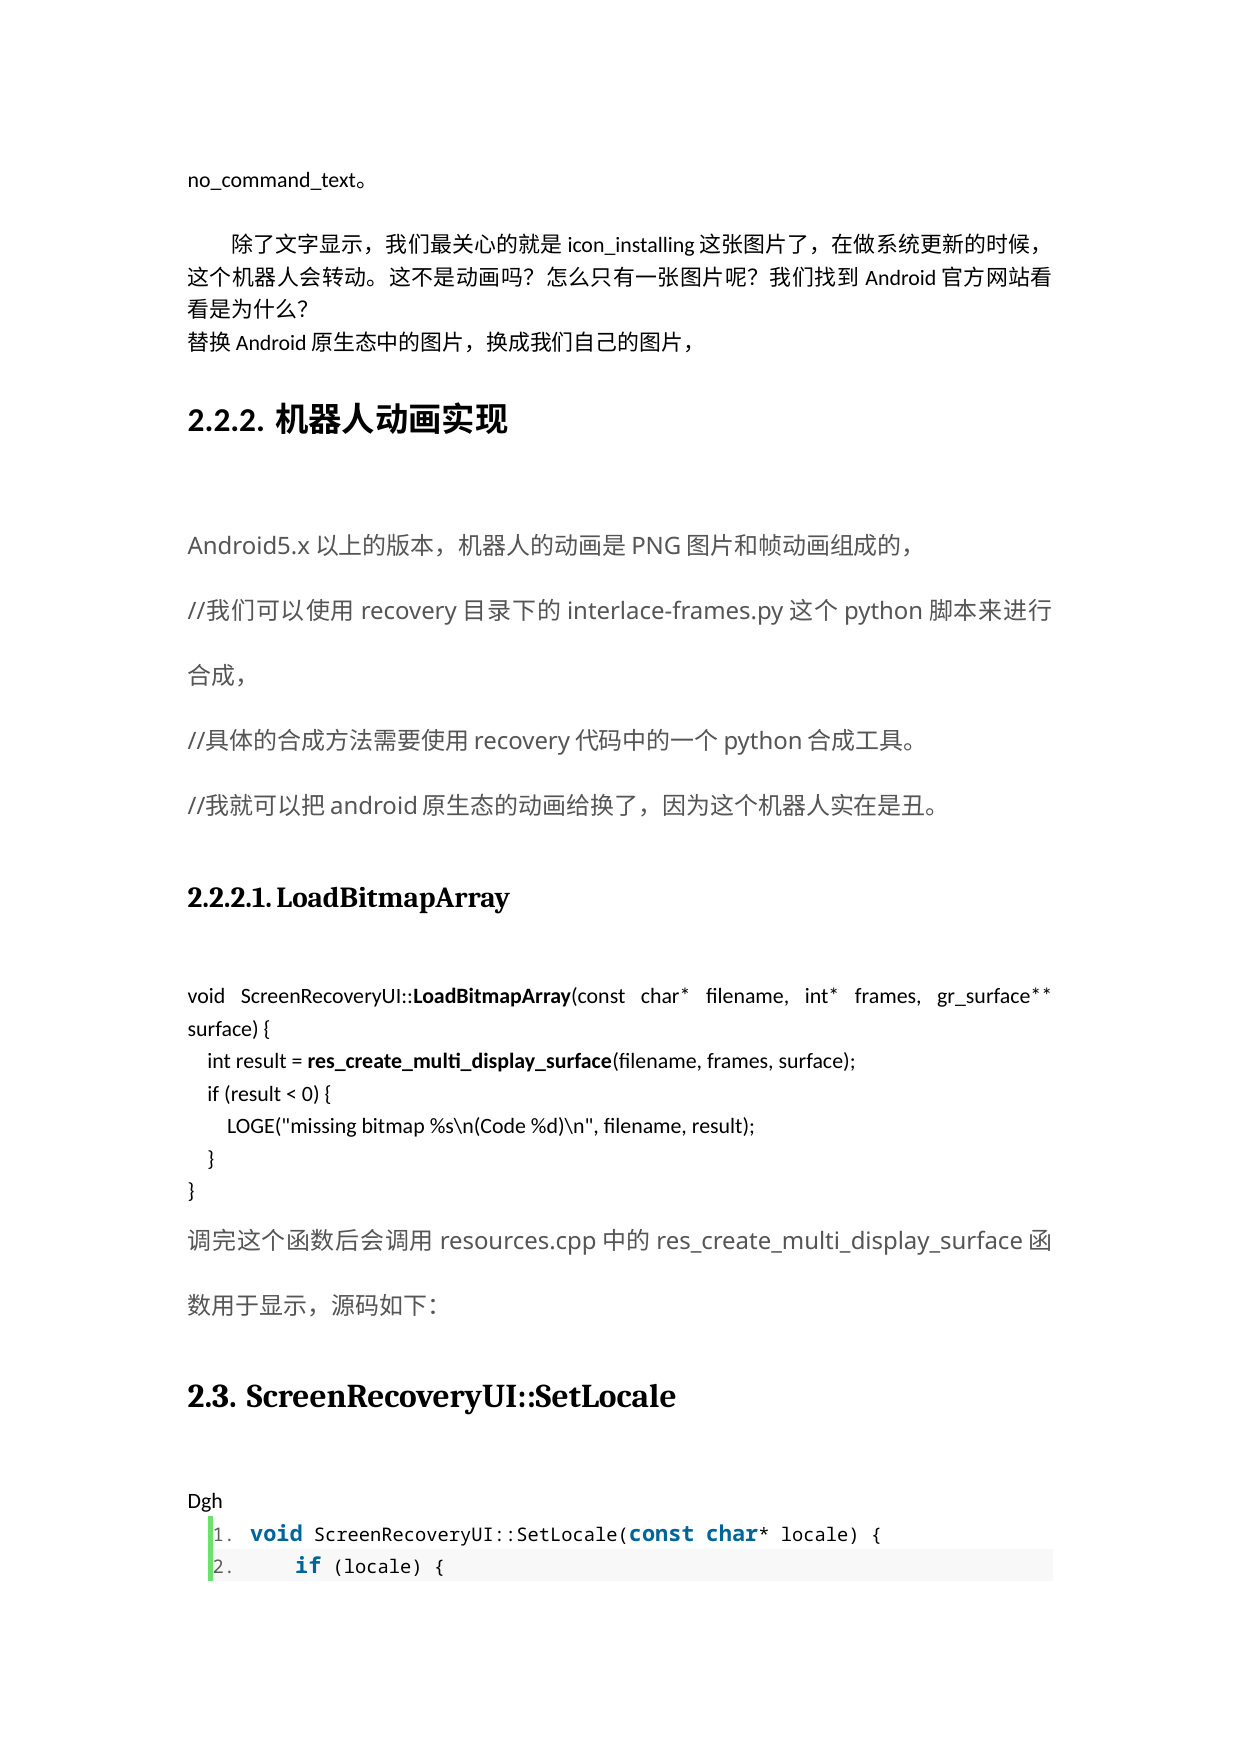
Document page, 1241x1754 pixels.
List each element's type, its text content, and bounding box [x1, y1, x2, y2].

text int result = res_create_multi_display_surface(filename, frames, surface); [187, 1044, 1053, 1077]
text } [187, 1142, 1053, 1174]
list void ScreenRecoveryUI::SetLocale(const char* locale) { [213, 1516, 1053, 1549]
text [187, 162, 1053, 194]
text 调完这个函数后会调用resources.cpp中的res_create_multi_display_surface函数用于显示，源码如下： [187, 1207, 1053, 1337]
text LOGE("missing bitmap %s\n(Code %d)\n", filename, result); [187, 1109, 1053, 1142]
text void ScreenRecoveryUI::LoadBitmapArray(const char* filename, int* frames, gr_surface** surface) { [187, 979, 1053, 1044]
subtitle LoadBitmapArray [187, 865, 1053, 930]
text if (result < 0) { [187, 1077, 1053, 1109]
text Dgh [187, 1484, 1053, 1516]
list if (locale) { [213, 1549, 1053, 1581]
text } [187, 1174, 1053, 1207]
text 替换Android原生态中的图片，换成我们自己的图片， [187, 324, 1053, 357]
subtitle ScreenRecoveryUI::SetLocale [187, 1364, 1053, 1429]
subtitle 机器人动画实现 [187, 384, 1053, 449]
text Android5.x以上的版本，机器人的动画是PNG图片和帧动画组成的， //我们可以使用recovery目录下的interlace-frames.py这个python脚本来进行合成， //具体的合成方法需要使用recovery代码中的一个python合成工具。 //我就可以把android原生态的动画给换了，因为这个机器人实在是丑。 [187, 511, 1053, 836]
text 除了文字显示，我们最关心的就是icon_installing这张图片了，在做系统更新的时候，这个机器人会转动。这不是动画吗？怎么只有一张图片呢？我们找到Android官方网站看看是为什么？ [187, 227, 1053, 324]
